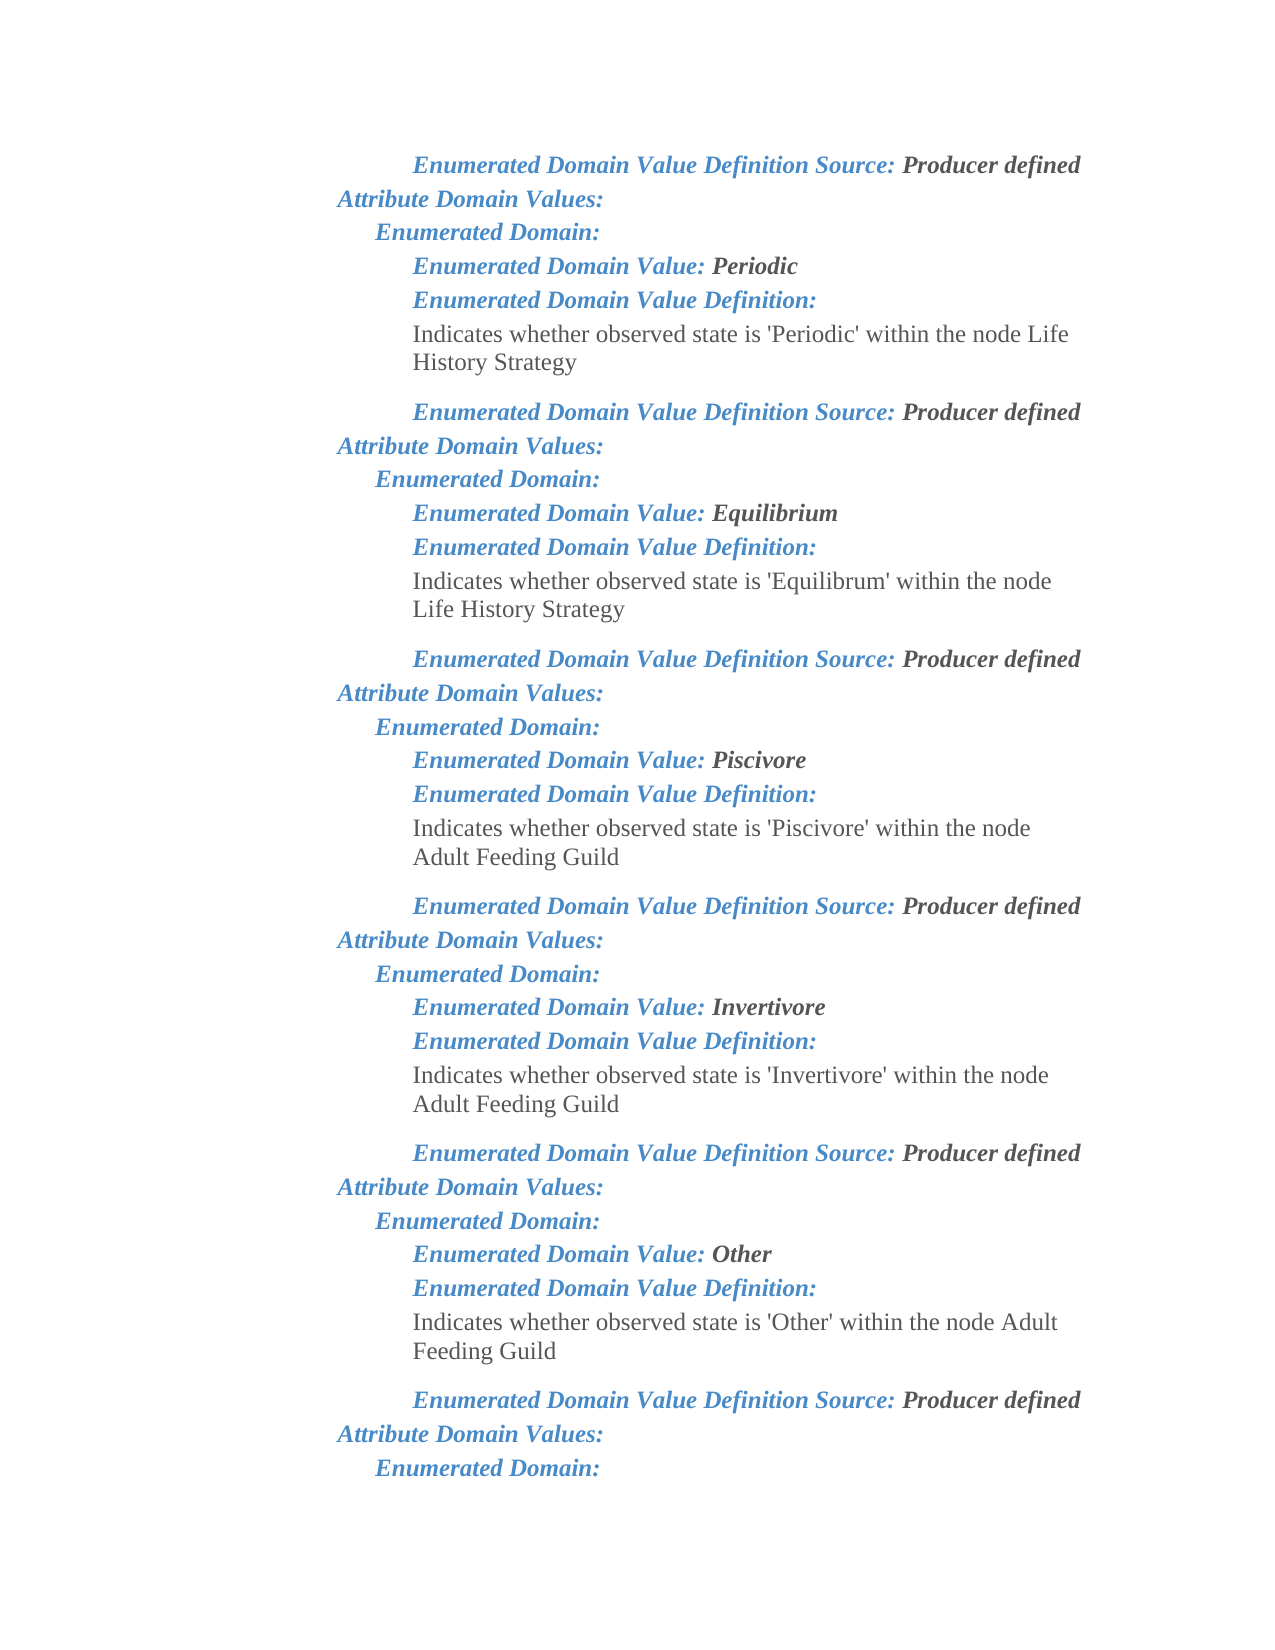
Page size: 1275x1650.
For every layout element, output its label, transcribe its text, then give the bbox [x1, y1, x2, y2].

text Enumerated Domain Value Definition: [412, 1273, 1087, 1302]
text Enumerated Domain: [375, 1206, 1087, 1234]
text Enumerated Domain Value: Invertivore [412, 992, 1087, 1021]
text Enumerated Domain Value Definition Source: Producer defined [412, 891, 1087, 920]
text Attribute Domain Values: [337, 184, 1087, 212]
text Enumerated Domain Value Definition: [412, 285, 1087, 314]
text Attribute Domain Values: [337, 925, 1087, 954]
text Attribute Domain Values: [337, 1419, 1087, 1448]
text Attribute Domain Values: [337, 678, 1087, 707]
text Enumerated Domain Value Definition Source: Producer defined [412, 397, 1087, 426]
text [412, 1385, 1087, 1414]
text Indicates whether observed state is 'Periodic' within the node Life History Strategy [412, 319, 1087, 376]
text Enumerated Domain Value: Equilibrium [412, 498, 1087, 527]
text Enumerated Domain Value: Other [412, 1239, 1087, 1268]
text Enumerated Domain: [375, 712, 1087, 740]
text Enumerated Domain: [375, 464, 1087, 493]
text Enumerated Domain Value Definition: [412, 779, 1087, 808]
text Enumerated Domain: [375, 217, 1087, 246]
text Enumerated Domain: [375, 1453, 1087, 1482]
text Indicates whether observed state is 'Other' within the node Adult Feeding Guild [412, 1307, 1087, 1364]
text Enumerated Domain Value Definition Source: Producer defined [412, 150, 1087, 179]
text Enumerated Domain Value Definition Source: Producer defined [412, 1138, 1087, 1167]
text Enumerated Domain Value Definition: [412, 532, 1087, 561]
text Attribute Domain Values: [337, 431, 1087, 459]
text Indicates whether observed state is 'Equilibrum' within the node Life History Strategy [412, 566, 1087, 623]
text Enumerated Domain Value Definition Source: Producer defined [412, 644, 1087, 673]
text Indicates whether observed state is 'Piscivore' within the node Adult Feeding Guild [412, 813, 1087, 870]
text Indicates whether observed state is 'Invertivore' within the node Adult Feeding Guild [412, 1060, 1087, 1117]
text Enumerated Domain Value: Periodic [412, 251, 1087, 280]
text Enumerated Domain: [375, 959, 1087, 987]
text Enumerated Domain Value Definition: [412, 1026, 1087, 1055]
text Attribute Domain Values: [337, 1172, 1087, 1201]
text Enumerated Domain Value: Piscivore [412, 745, 1087, 774]
